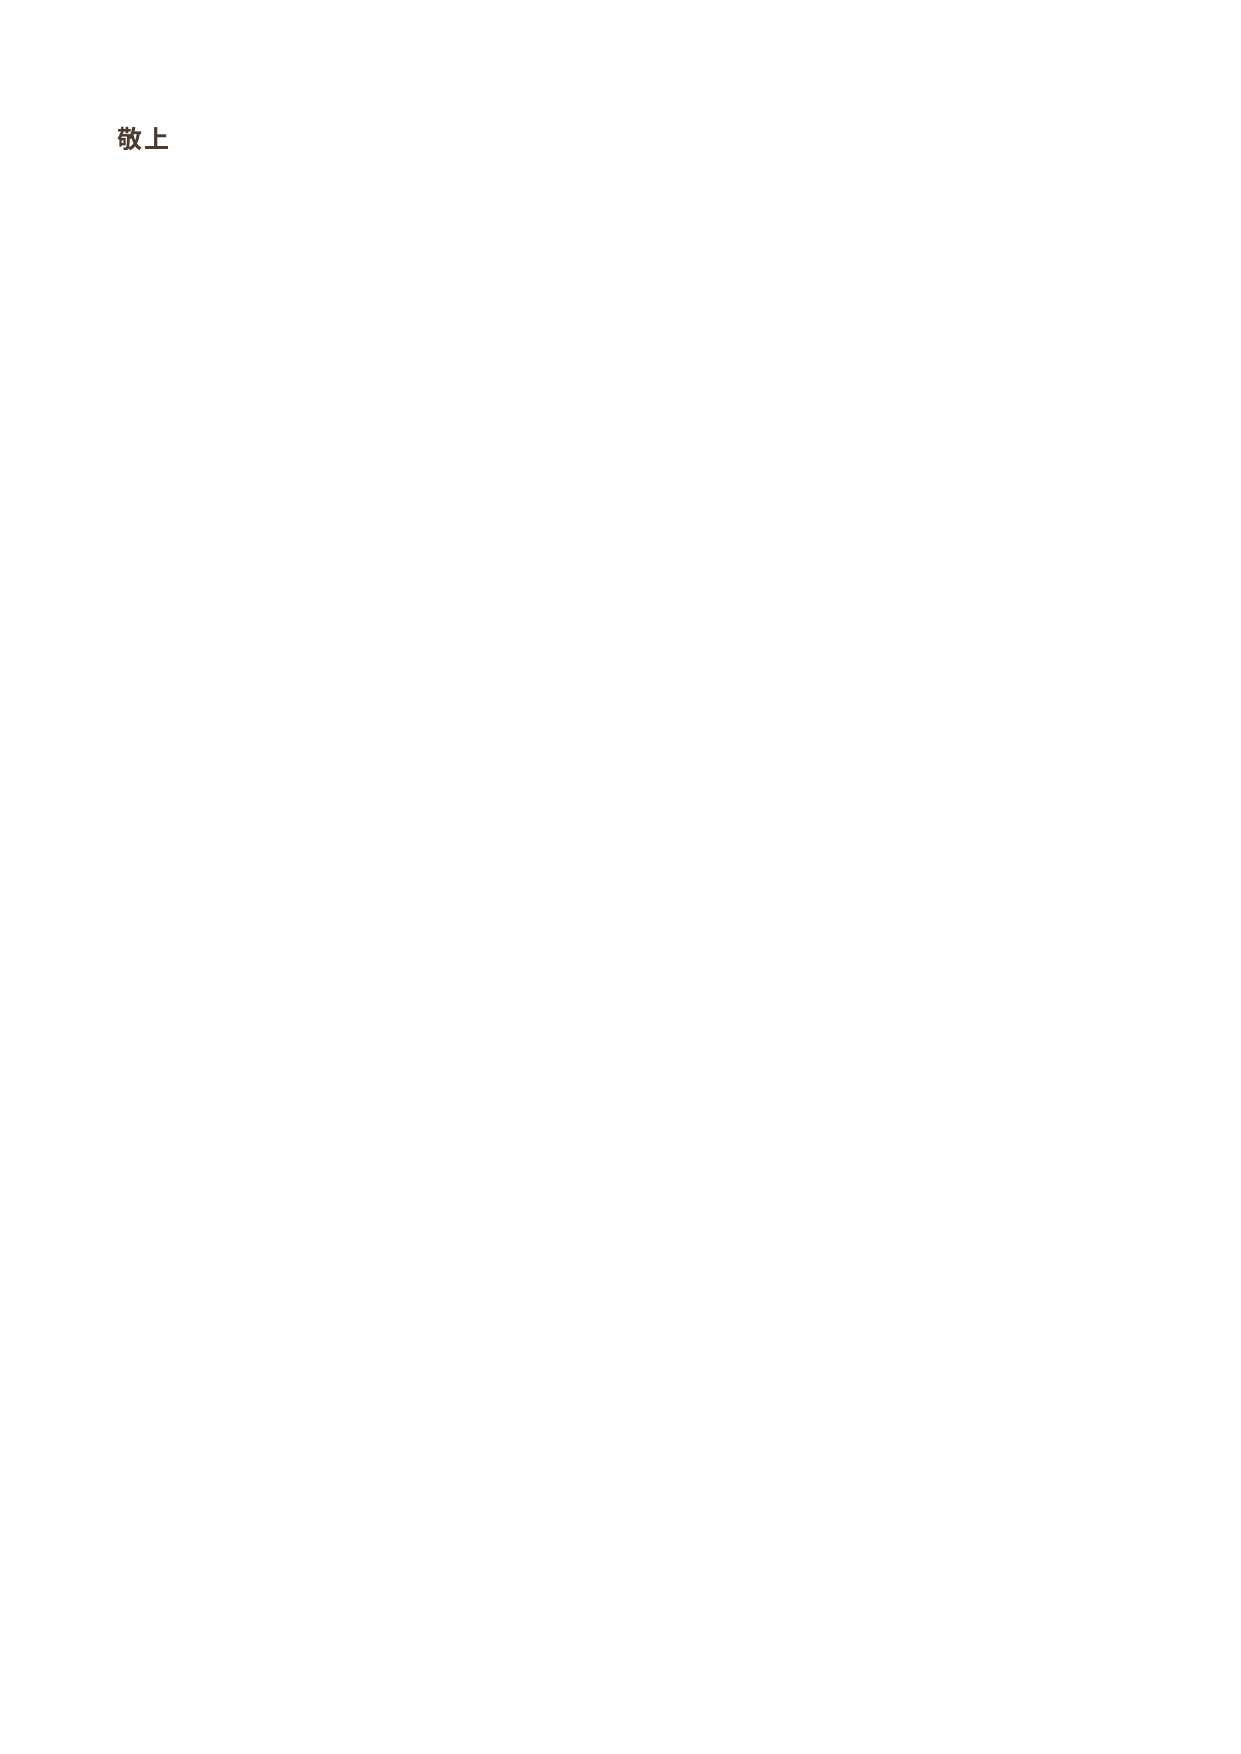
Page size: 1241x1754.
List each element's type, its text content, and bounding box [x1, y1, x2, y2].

text 敬上 [117, 120, 1123, 156]
